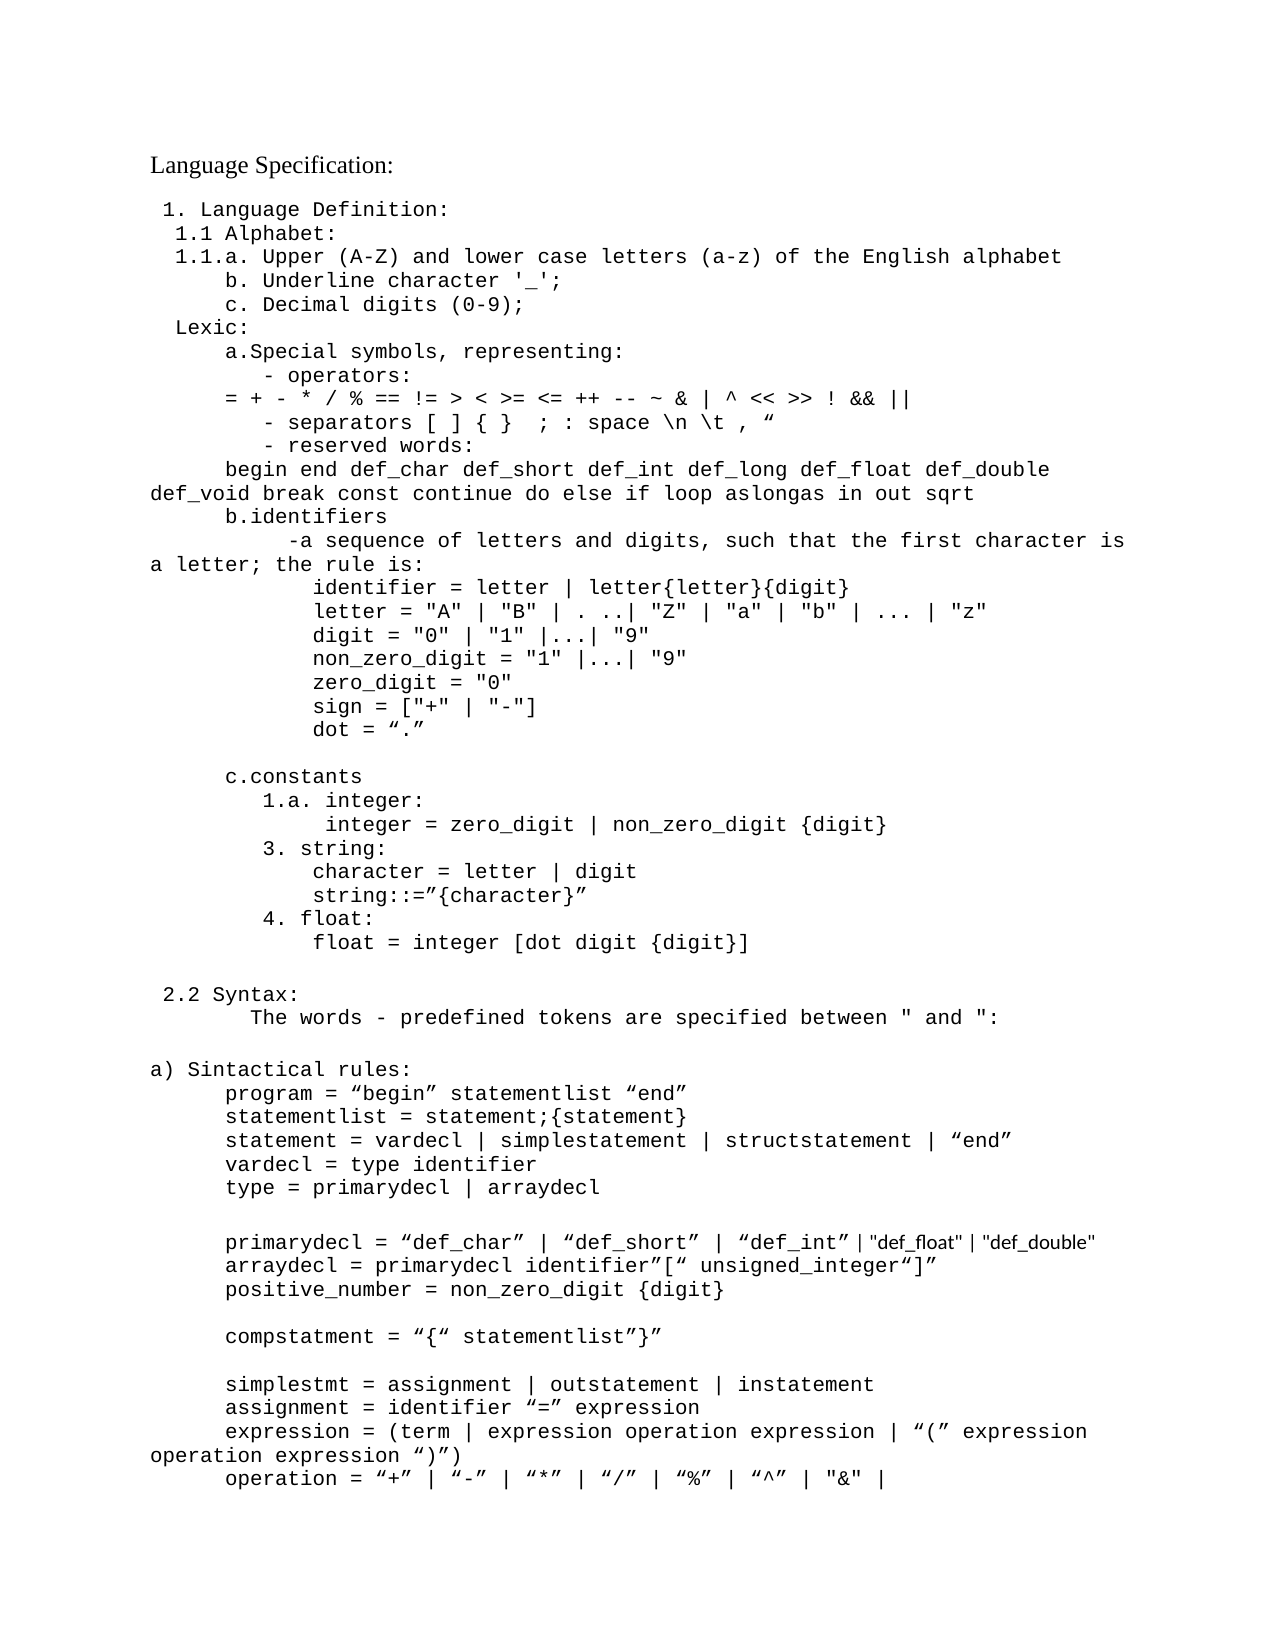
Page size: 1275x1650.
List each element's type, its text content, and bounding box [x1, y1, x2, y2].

text - reserved words: [150, 436, 1125, 459]
text integer = zero_digit | non_zero_digit {digit} [150, 814, 1125, 837]
text positive_number = non_zero_digit {digit} [150, 1279, 1125, 1303]
text = + - * / % == != > < >= <= ++ -- ~ & | ^ << >> ! && || [150, 388, 1125, 412]
text assignment = identifier “=” expression [150, 1397, 1125, 1421]
text zero_digit = "0" [150, 672, 1125, 696]
text non_zero_digit = "1" |...| "9" [150, 648, 1125, 672]
text 3. string: [150, 837, 1125, 861]
text dot = “.” [150, 719, 1125, 743]
text The words - predefined tokens are specified between " and ": [150, 1007, 1125, 1031]
text operation = “+” | “-” | “*” | “/” | “%” | “^” | "&" | [150, 1468, 1125, 1492]
text letter = "A" | "B" | . ..| "Z" | "a" | "b" | ... | "z" [150, 601, 1125, 625]
text Language Specification: [150, 150, 1125, 179]
text character = letter | digit [150, 861, 1125, 885]
text string::=”{character}” [150, 885, 1125, 908]
text float = integer [dot digit {digit}] [150, 932, 1125, 956]
text c.constants [150, 767, 1125, 790]
text -a sequence of letters and digits, such that the first character is a letter; the rule is: [150, 530, 1125, 577]
text 1. Language Definition: [150, 199, 1125, 223]
text simplestmt = assignment | outstatement | instatement [150, 1374, 1125, 1397]
text 2.2 Syntax: [150, 984, 1125, 1007]
text 4. float: [150, 908, 1125, 932]
text statement = vardecl | simplestatement | structstatement | “end” [150, 1130, 1125, 1154]
text statementlist = statement;{statement} [150, 1106, 1125, 1130]
text vardecl = type identifier [150, 1154, 1125, 1177]
text sign = ["+" | "-"] [150, 696, 1125, 719]
text 1.1 Alphabet: [150, 223, 1125, 246]
text - separators [ ] { } ; : space \n \t , “ [150, 412, 1125, 436]
text 1.a. integer: [150, 790, 1125, 814]
text identifier = letter | letter{letter}{digit} [150, 577, 1125, 601]
text b.identifiers [150, 506, 1125, 530]
text primarydecl = “def_char” | “def_short” | “def_int” | "def_float" | "def_double" [150, 1229, 1125, 1255]
text arraydecl = primarydecl identifier”[“ unsigned_integer“]” [150, 1255, 1125, 1279]
text Lexic: [150, 317, 1125, 341]
text a.Special symbols, representing: [150, 341, 1125, 364]
text expression = (term | expression operation expression | “(” expression operation expression “)”) [150, 1421, 1125, 1468]
text compstatment = “{“ statementlist”}” [150, 1326, 1125, 1350]
text begin end def_char def_short def_int def_long def_float def_double def_void break const continue do else if loop aslongas in out sqrt [150, 459, 1125, 506]
text - operators: [150, 364, 1125, 388]
text a) Sintactical rules: [150, 1059, 1125, 1083]
text program = “begin” statementlist “end” [150, 1083, 1125, 1106]
text digit = "0" | "1" |...| "9" [150, 625, 1125, 648]
text b. Underline character '_'; [150, 270, 1125, 294]
text c. Decimal digits (0-9); [150, 294, 1125, 317]
text type = primarydecl | arraydecl [150, 1177, 1125, 1201]
text 1.1.a. Upper (A-Z) and lower case letters (a-z) of the English alphabet [150, 246, 1125, 270]
